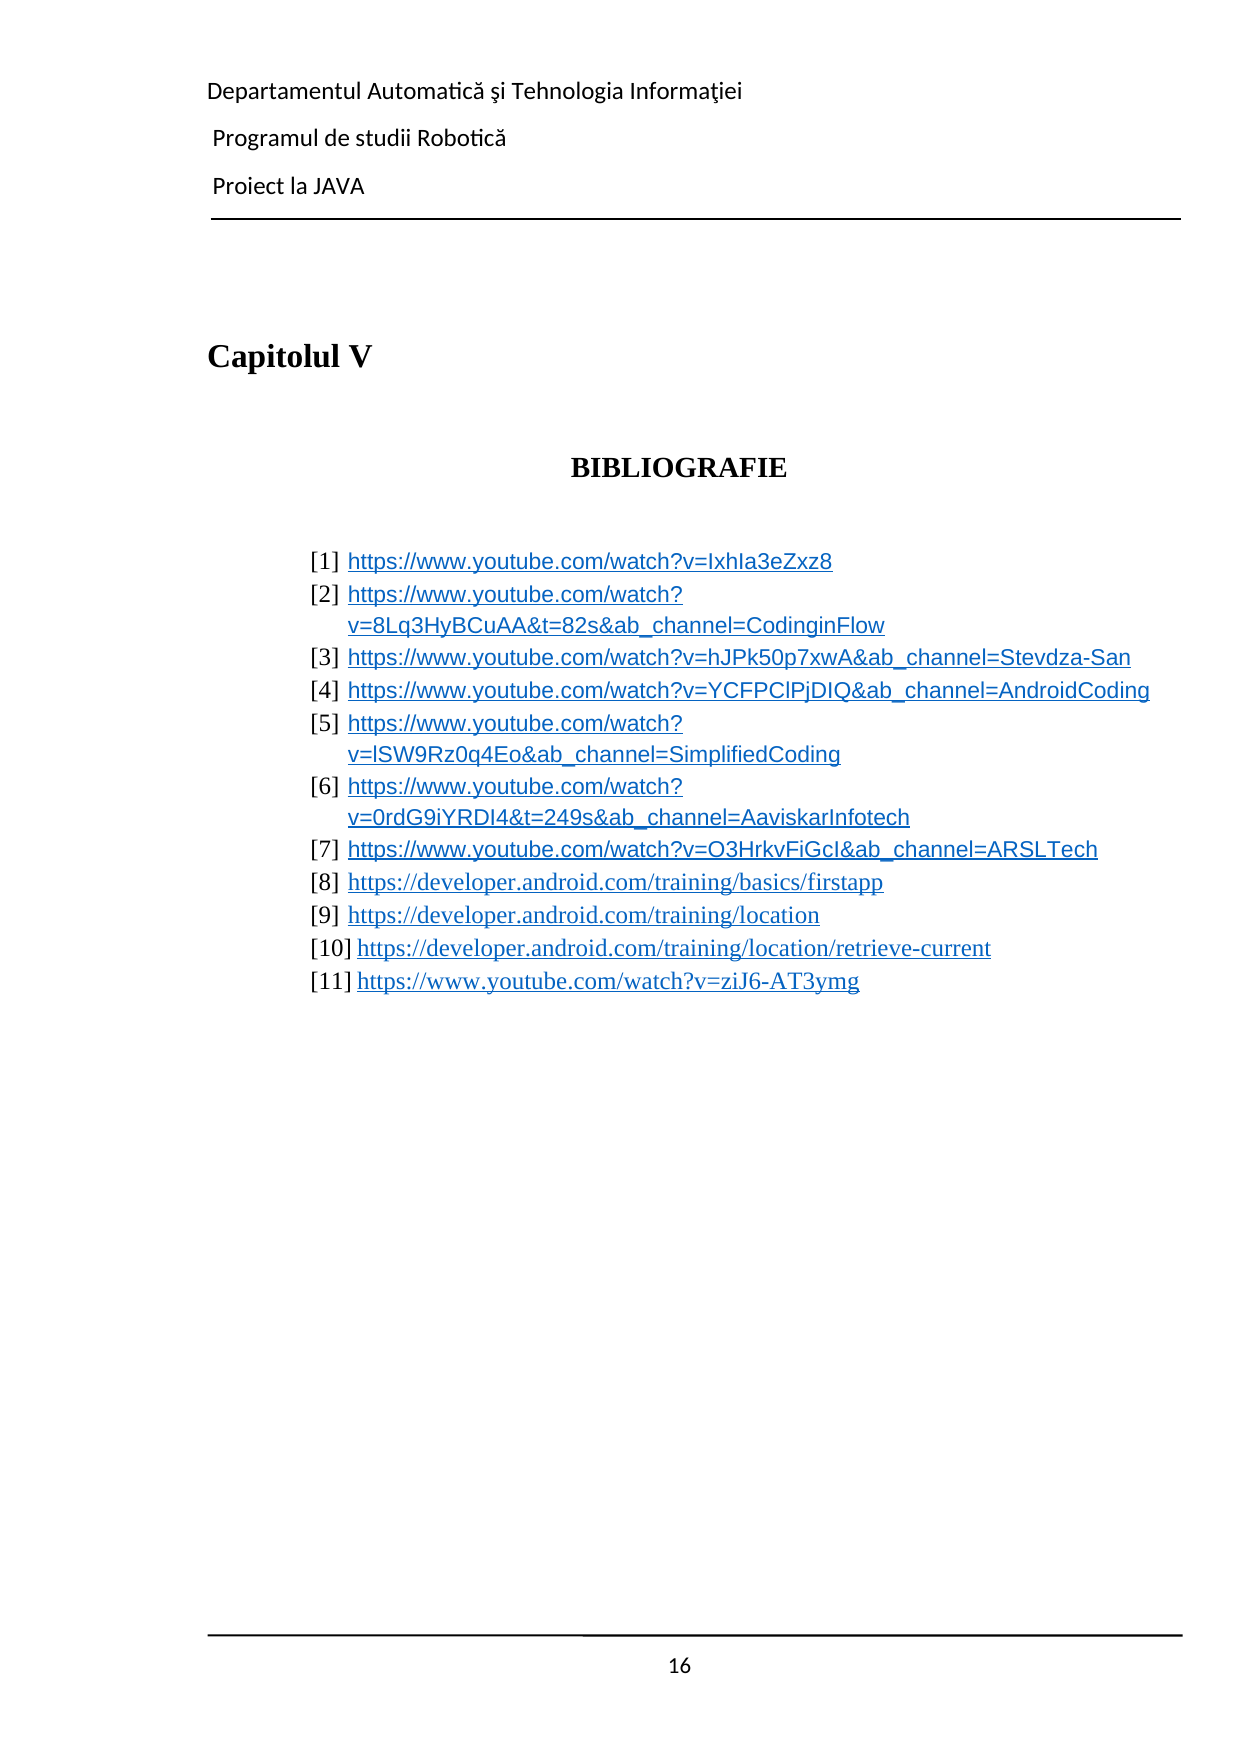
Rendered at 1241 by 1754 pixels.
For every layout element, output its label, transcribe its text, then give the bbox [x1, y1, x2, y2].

list https://www.youtube.com/watch?v=lSW9Rz0q4Eo&ab_channel=SimplifiedCoding [310, 708, 1152, 767]
text BIBLIOGRAFIE [207, 450, 1152, 483]
list https://www.youtube.com/watch?v=8Lq3HyBCuAA&t=82s&ab_channel=CodinginFlow [310, 579, 1152, 638]
text Capitolul V [207, 337, 1152, 375]
list https://www.youtube.com/watch?v=ziJ6-AT3ymg [310, 966, 1152, 994]
list https://developer.android.com/training/basics/firstapp [310, 867, 1152, 896]
list https://www.youtube.com/watch?v=O3HrkvFiGcI&ab_channel=ARSLTech [310, 834, 1152, 862]
list https://www.youtube.com/watch?v=0rdG9iYRDI4&t=249s&ab_channel=AaviskarInfotech [310, 771, 1152, 830]
list https://developer.android.com/training/location [310, 900, 1152, 928]
list https://www.youtube.com/watch?v=hJPk50p7xwA&ab_channel=Stevdza-San [310, 642, 1152, 671]
list https://www.youtube.com/watch?v=YCFPClPjDIQ&ab_channel=AndroidCoding [310, 675, 1152, 704]
list https://developer.android.com/training/location/retrieve-current [310, 933, 1152, 962]
list https://www.youtube.com/watch?v=IxhIa3eZxz8 [310, 546, 1152, 575]
